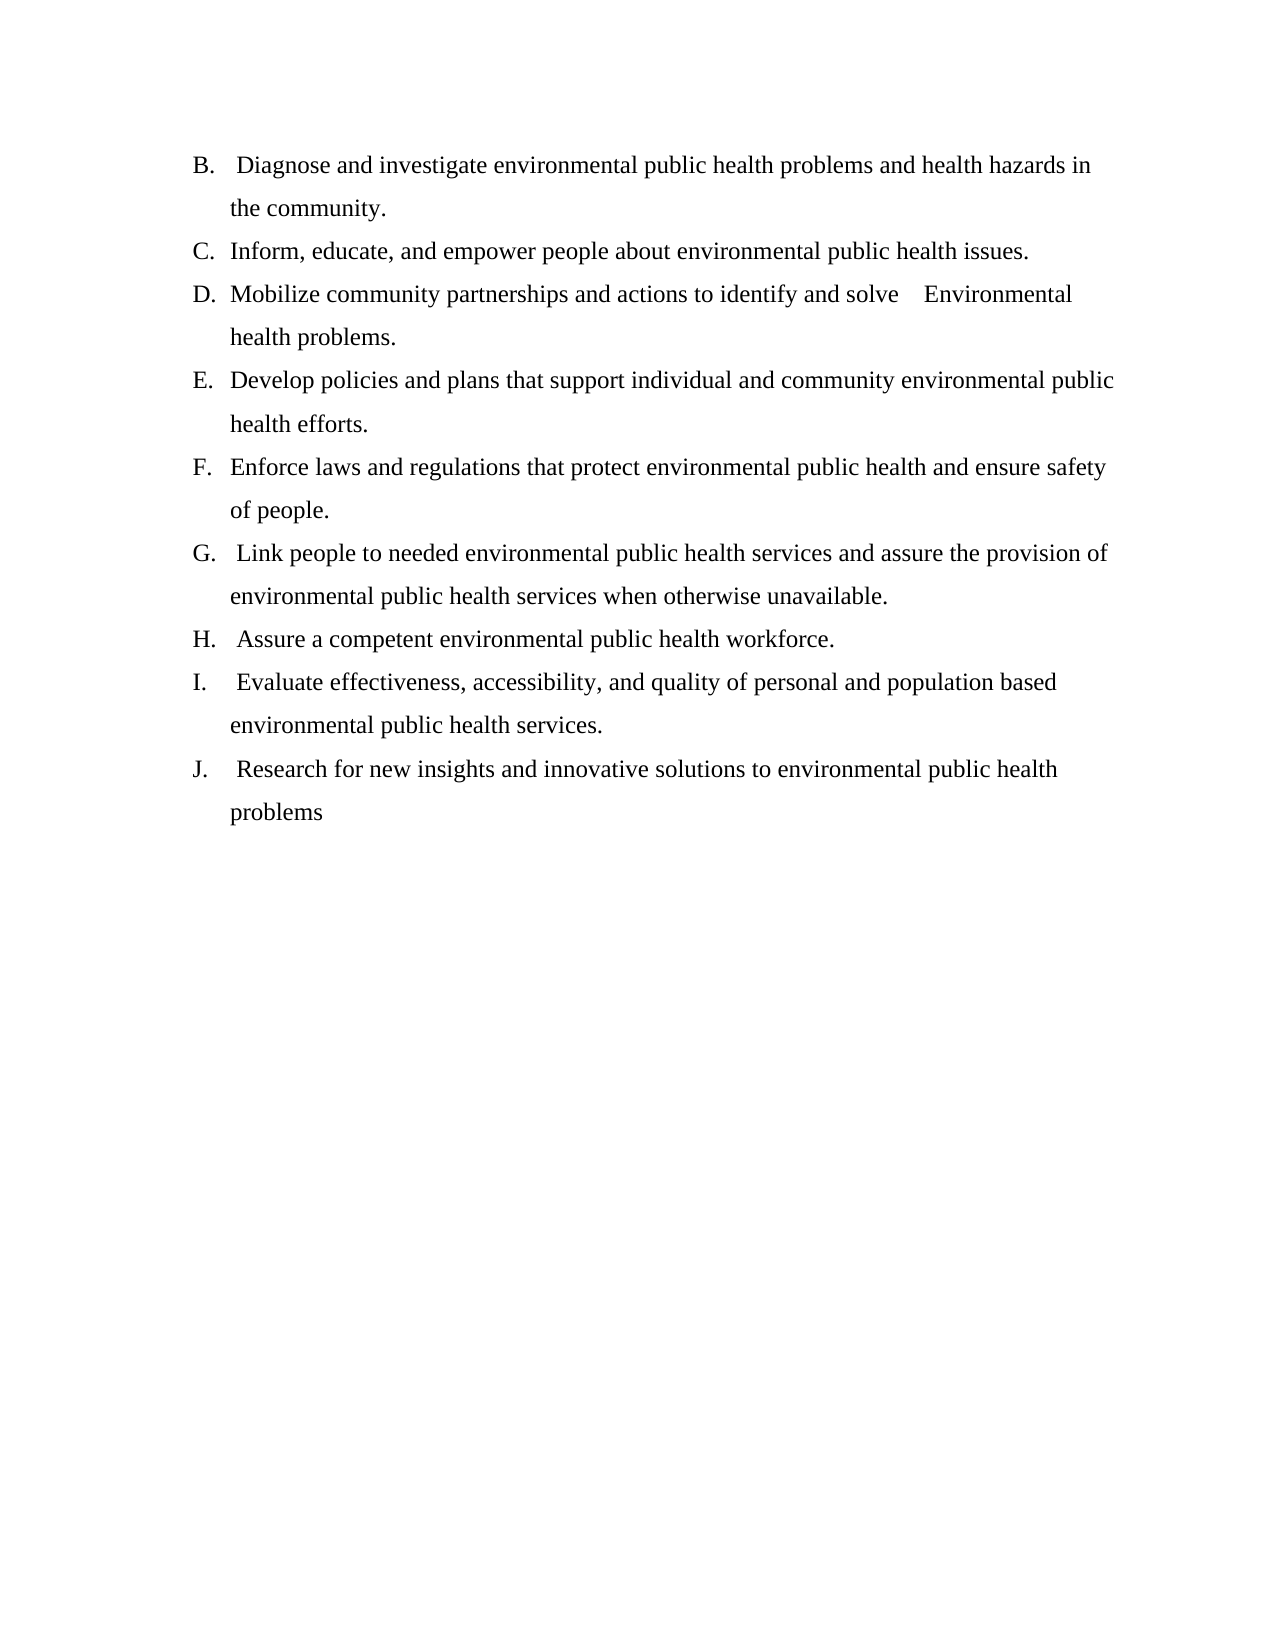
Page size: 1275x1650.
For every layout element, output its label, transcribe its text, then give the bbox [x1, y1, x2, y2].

list Link people to needed environmental public health services and assure the provision of environmental public health services when otherwise unavailable. [192, 538, 1125, 610]
list Research for new insights and innovative solutions to environmental public health problems [192, 754, 1125, 826]
list Evaluate effectiveness, accessibility, and quality of personal and population based environmental public health services. [192, 667, 1125, 739]
list Enforce laws and regulations that protect environmental public health and ensure safety of people. [192, 452, 1125, 524]
list Mobilize community partnerships and actions to identify and solve Environmental health problems. [192, 279, 1125, 351]
list Develop policies and plans that support individual and community environmental public health efforts. [192, 366, 1125, 437]
list Inform, educate, and empower people about environmental public health issues. [192, 236, 1125, 265]
list Assure a competent environmental public health workforce. [192, 624, 1125, 653]
list Diagnose and investigate environmental public health problems and health hazards in the community. [192, 150, 1125, 222]
